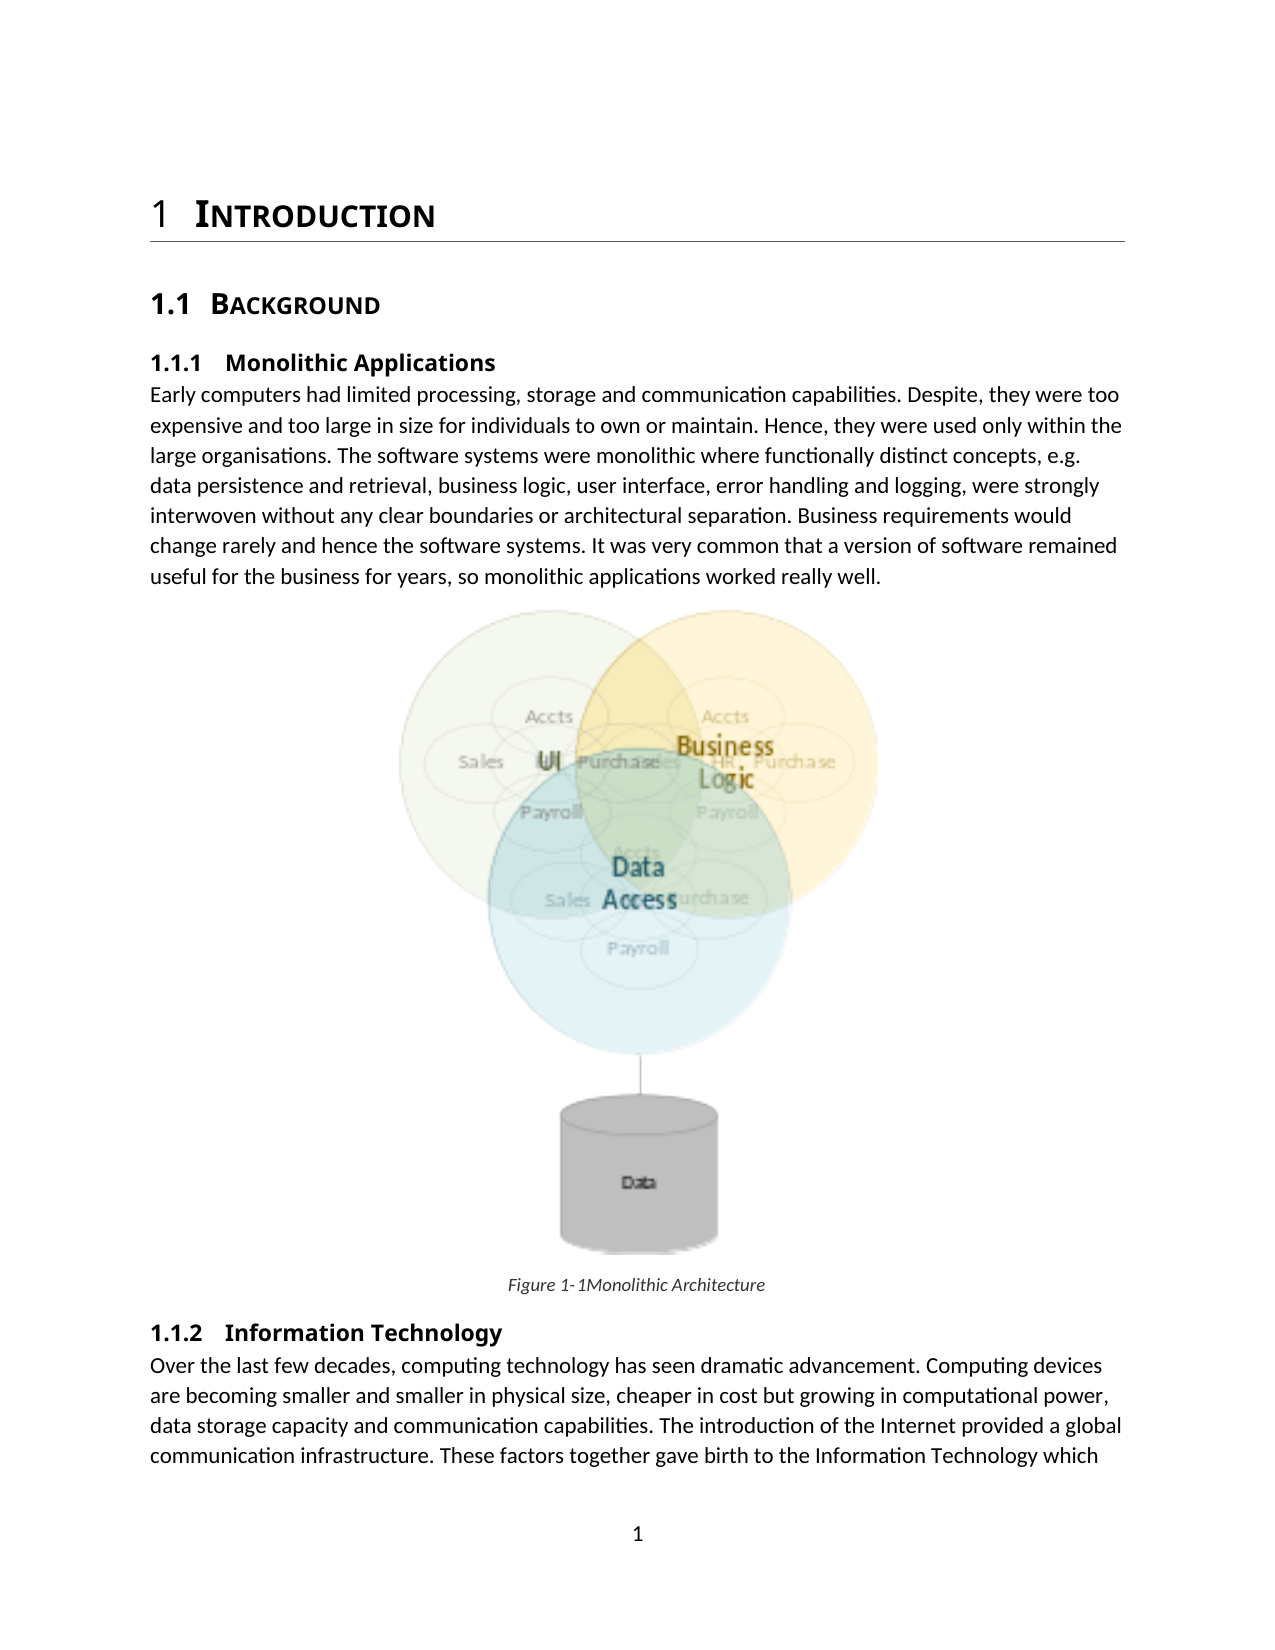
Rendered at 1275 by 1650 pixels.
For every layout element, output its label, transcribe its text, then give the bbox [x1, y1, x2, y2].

subtitle Background [150, 283, 1125, 323]
subtitle Monolithic Applications [150, 347, 1125, 378]
text Early computers had limited processing, storage and communication capabilities. Despite, they were too expensive and too large in size for individuals to own or maintain. Hence, they were used only within the large organisations. The software systems were monolithic where functionally distinct concepts, e.g. data persistence and retrieval, business logic, user interface, error handling and logging, were strongly interwoven without any clear boundaries or architectural separation. Business requirements would change rarely and hence the software systems. It was very common that a version of software remained useful for the business for years, so monolithic applications worked really well. [150, 381, 1125, 590]
subtitle Introduction [150, 187, 1125, 241]
subtitle Information Technology [150, 1317, 1125, 1348]
text Figure ‎1-1Monolithic Architecture [150, 1273, 1125, 1296]
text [150, 1351, 1125, 1469]
